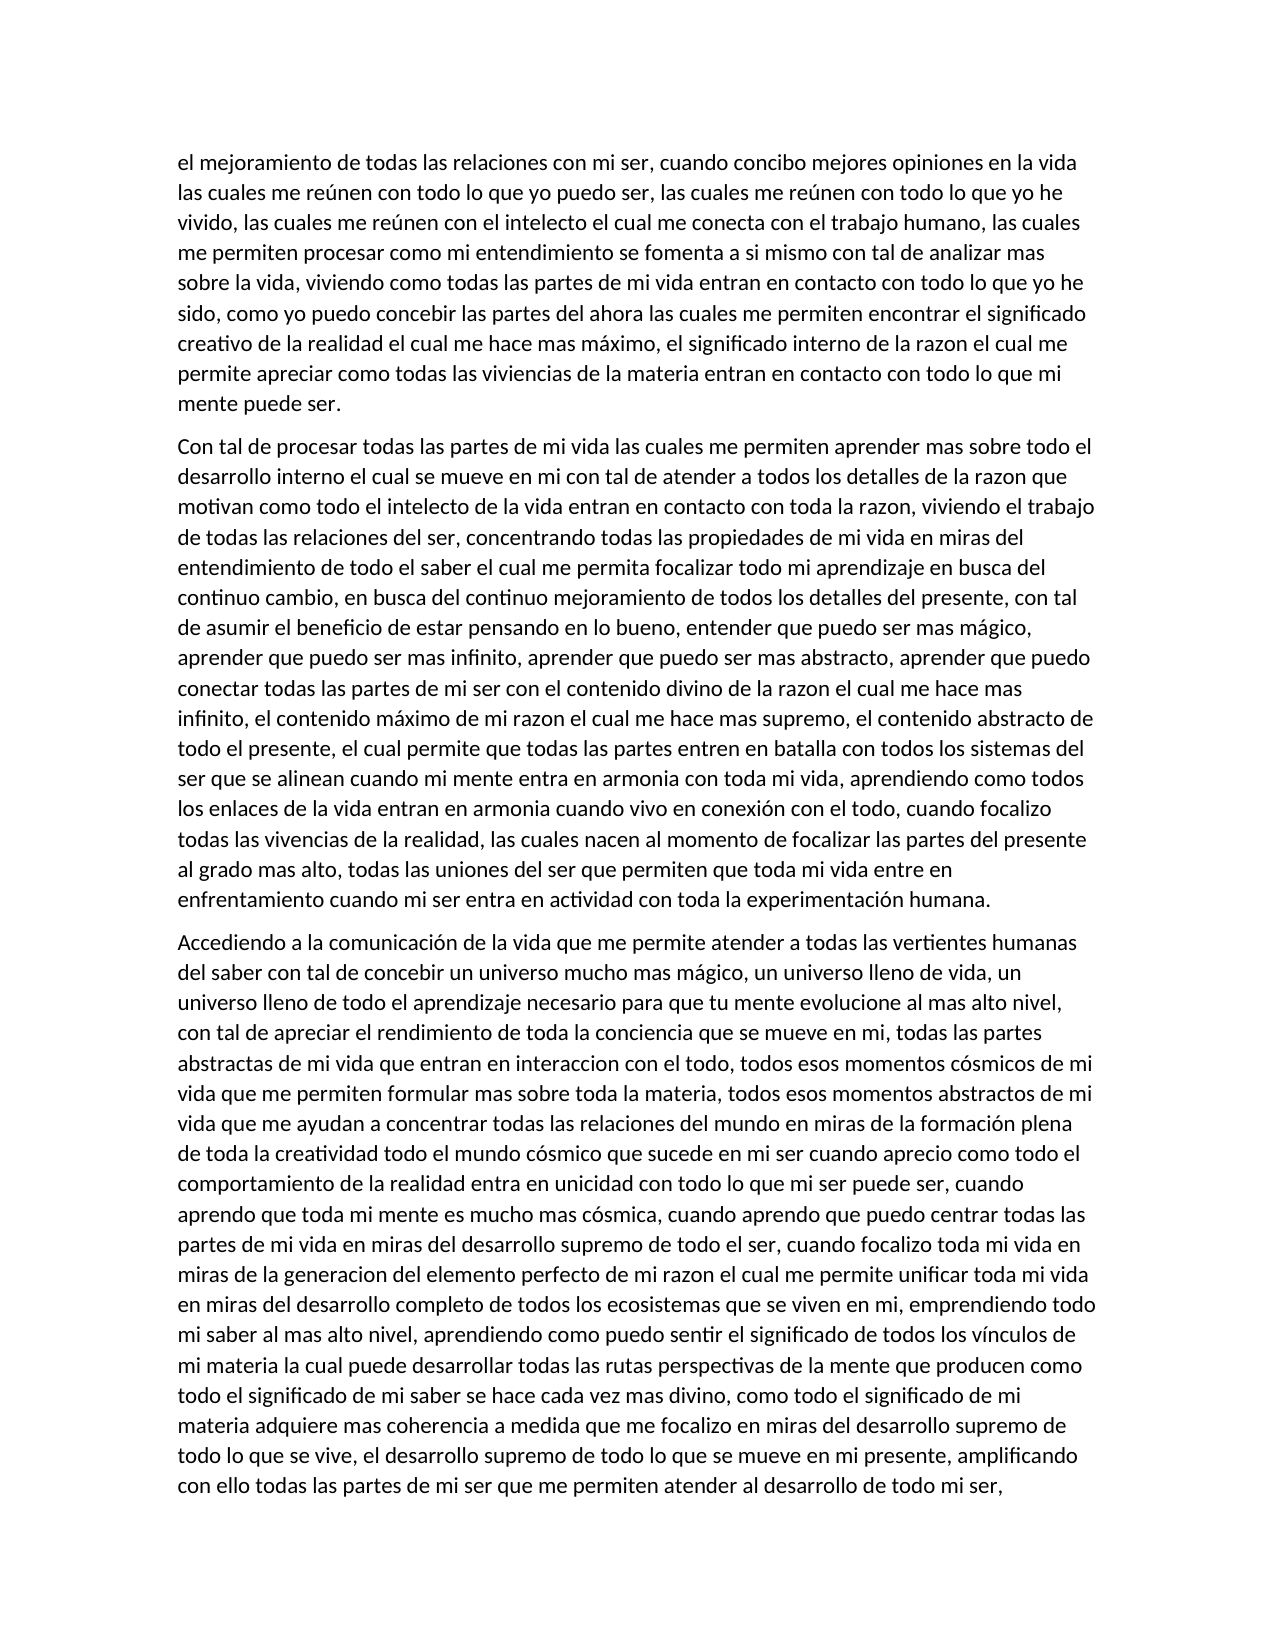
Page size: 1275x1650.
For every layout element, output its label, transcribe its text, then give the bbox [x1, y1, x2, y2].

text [177, 928, 1098, 1499]
text Con tal de procesar todas las partes de mi vida las cuales me permiten aprender mas sobre todo el desarrollo interno el cual se mueve en mi con tal de atender a todos los detalles de la razon que motivan como todo el intelecto de la vida entran en contacto con toda la razon, viviendo el trabajo de todas las relaciones del ser, concentrando todas las propiedades de mi vida en miras del entendimiento de todo el saber el cual me permita focalizar todo mi aprendizaje en busca del continuo cambio, en busca del continuo mejoramiento de todos los detalles del presente, con tal de asumir el beneficio de estar pensando en lo bueno, entender que puedo ser mas mágico, aprender que puedo ser mas infinito, aprender que puedo ser mas abstracto, aprender que puedo conectar todas las partes de mi ser con el contenido divino de la razon el cual me hace mas infinito, el contenido máximo de mi razon el cual me hace mas supremo, el contenido abstracto de todo el presente, el cual permite que todas las partes entren en batalla con todos los sistemas del ser que se alinean cuando mi mente entra en armonia con toda mi vida, aprendiendo como todos los enlaces de la vida entran en armonia cuando vivo en conexión con el todo, cuando focalizo todas las vivencias de la realidad, las cuales nacen al momento de focalizar las partes del presente al grado mas alto, todas las uniones del ser que permiten que toda mi vida entre en enfrentamiento cuando mi ser entra en actividad con toda la experimentación humana. [177, 432, 1098, 913]
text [177, 148, 1098, 417]
